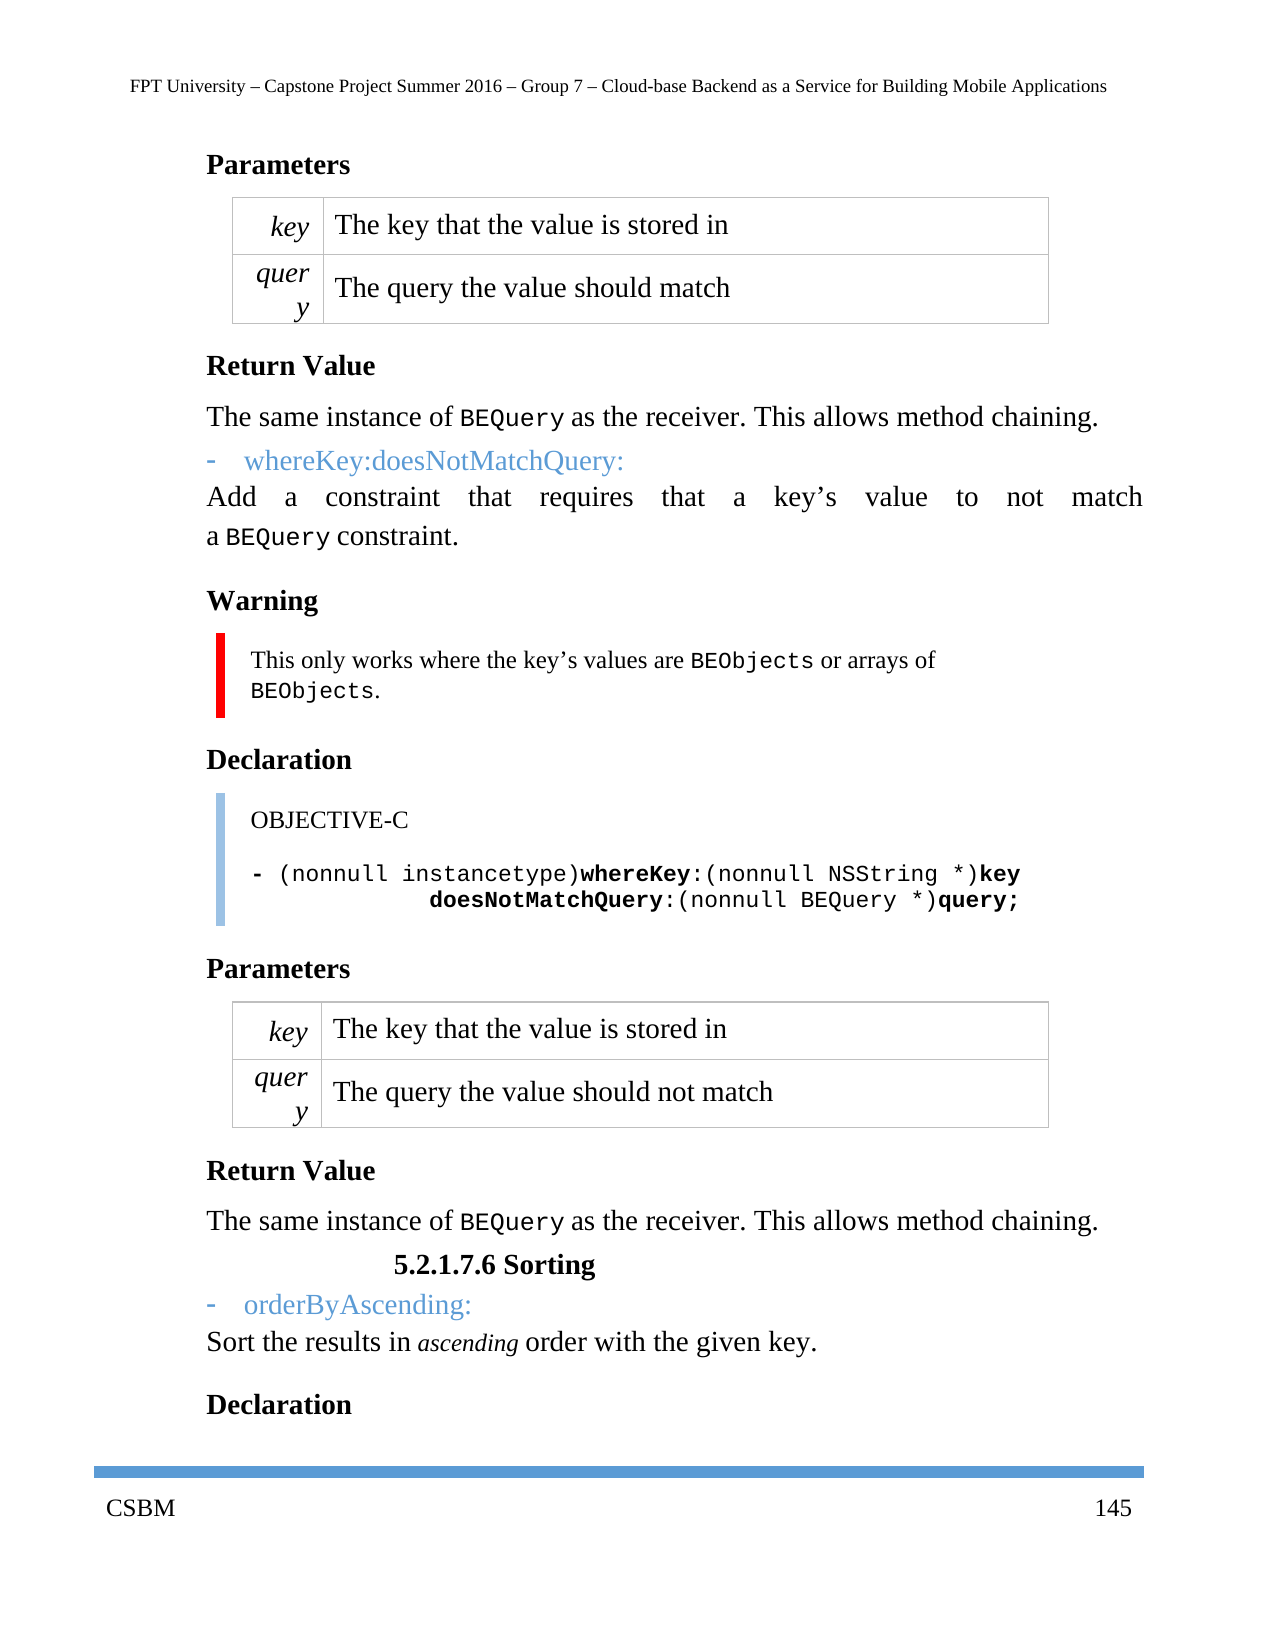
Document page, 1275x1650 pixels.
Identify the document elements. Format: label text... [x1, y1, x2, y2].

text Return Value [206, 1153, 1144, 1186]
text Return Value [206, 348, 1144, 382]
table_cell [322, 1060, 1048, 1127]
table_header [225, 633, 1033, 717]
text Sort the results in ascending order with the given key. [206, 1324, 1144, 1357]
subtitle 5.2.1.7.6 Sorting [319, 1247, 1144, 1281]
text The same instance of BEQuery as the receiver. This allows method chaining. [206, 399, 1144, 434]
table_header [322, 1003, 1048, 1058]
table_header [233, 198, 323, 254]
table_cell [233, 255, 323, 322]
text Parameters [206, 951, 1144, 985]
subtitle whereKey:doesNotMatchQuery: [206, 443, 1144, 477]
text Declaration [206, 1387, 1144, 1421]
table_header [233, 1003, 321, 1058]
text Warning [206, 583, 1144, 616]
subtitle orderByAscending: [206, 1287, 1144, 1321]
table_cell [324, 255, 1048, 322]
text Add a constraint that requires that a key’s value to not match a BEQuery constraint. [206, 479, 1144, 553]
text Declaration [206, 742, 1144, 776]
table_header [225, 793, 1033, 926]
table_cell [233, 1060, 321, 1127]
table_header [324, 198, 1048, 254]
text Parameters [206, 147, 1144, 181]
text The same instance of BEQuery as the receiver. This allows method chaining. [206, 1203, 1144, 1238]
